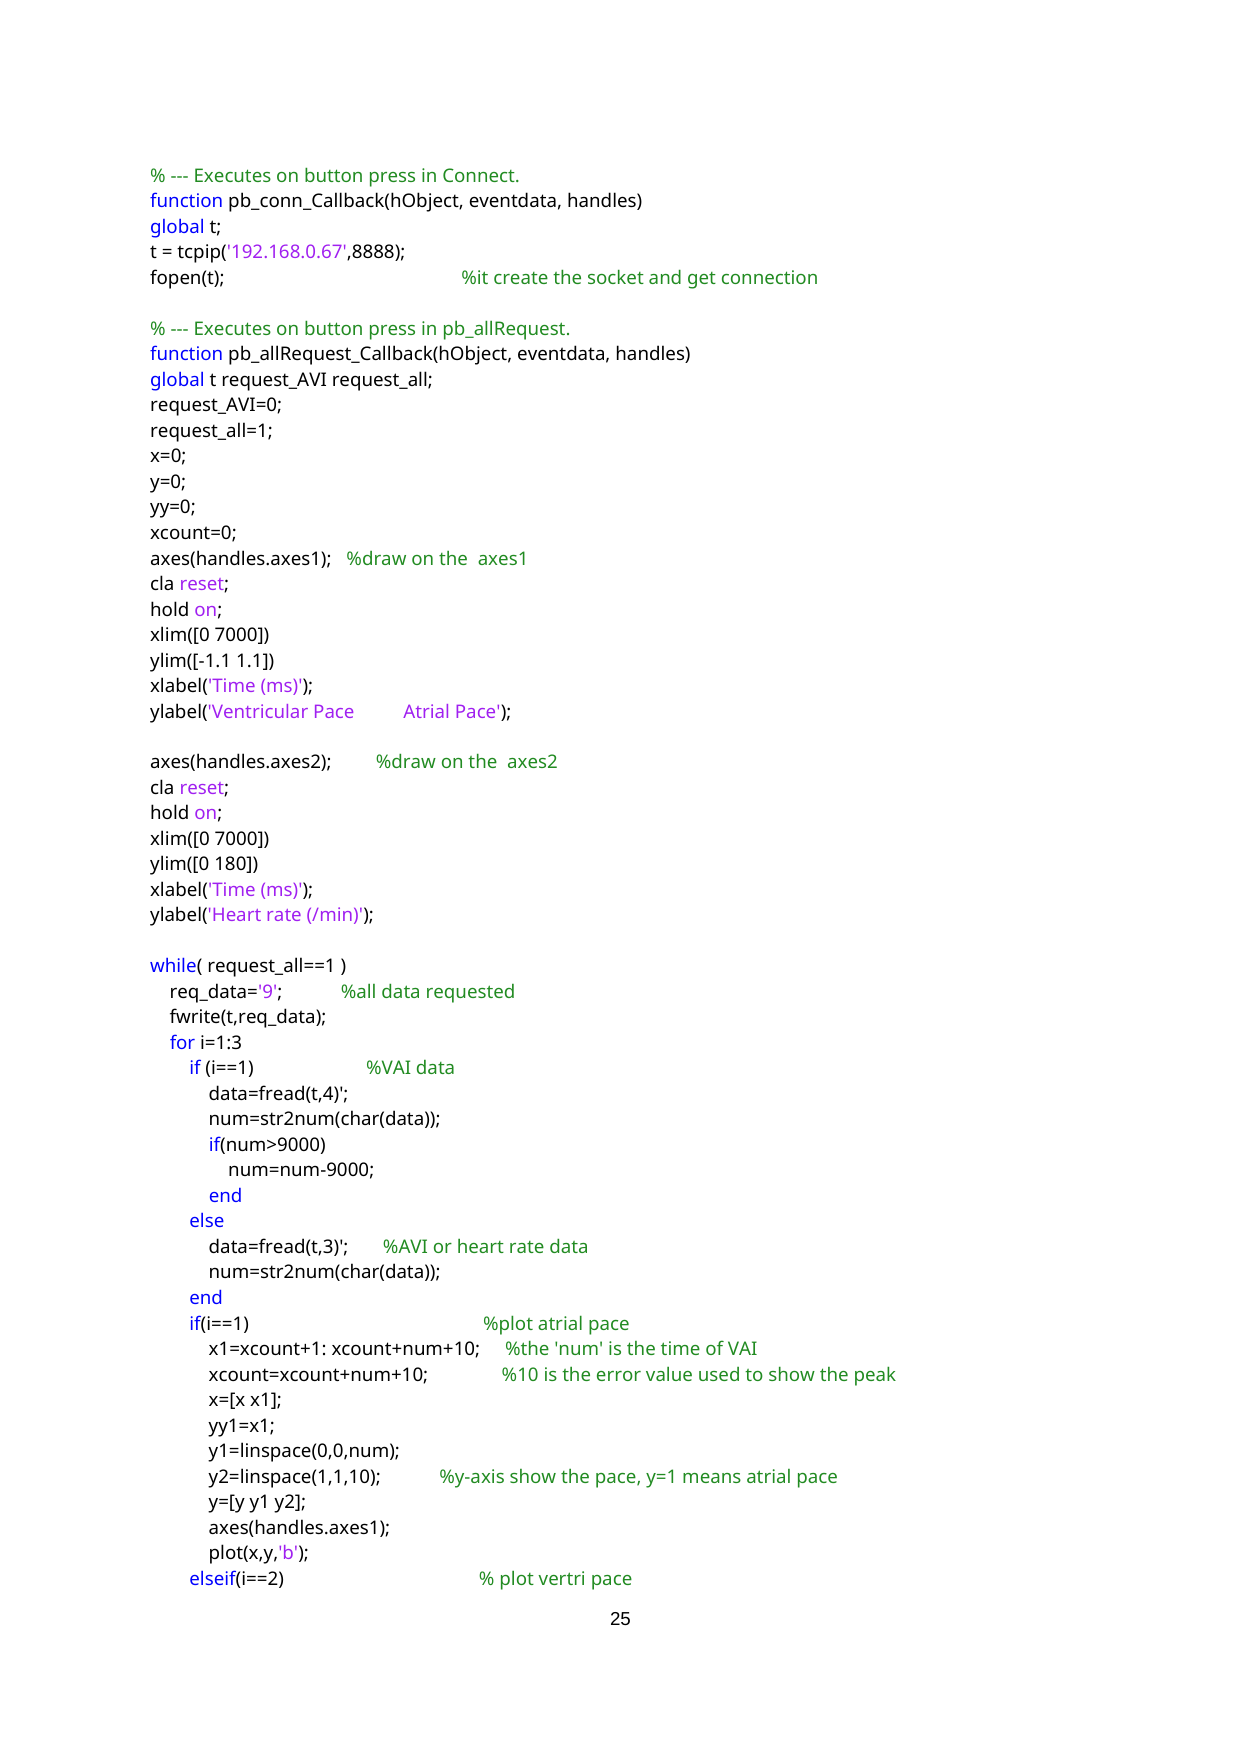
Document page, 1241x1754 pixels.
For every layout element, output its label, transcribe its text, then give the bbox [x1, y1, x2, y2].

text axes(handles.axes1); %draw on the axes1 [150, 545, 1090, 570]
text axes(handles.axes2); %draw on the axes2 [150, 749, 1090, 774]
text num=str2num(char(data)); [150, 1106, 1090, 1131]
text yy1=x1; [150, 1412, 1090, 1437]
text end [150, 1284, 1090, 1310]
text global t request_AVI request_all; [150, 366, 1090, 392]
text cla reset; [150, 774, 1090, 800]
text request_all=1; [150, 417, 1090, 443]
text y=0; [150, 468, 1090, 494]
text xcount=0; [150, 519, 1090, 545]
text if(i==1) %plot atrial pace [150, 1310, 1090, 1335]
text cla reset; [150, 570, 1090, 596]
text yy=0; [150, 494, 1090, 519]
text hold on; [150, 596, 1090, 621]
text data=fread(t,3)'; %AVI or heart rate data [150, 1233, 1090, 1259]
text y1=linspace(0,0,num); [150, 1437, 1090, 1463]
text hold on; [150, 800, 1090, 825]
text request_AVI=0; [150, 392, 1090, 417]
text if (i==1) %VAI data [150, 1054, 1090, 1080]
text end [150, 1182, 1090, 1208]
text ylim([0 180]) [150, 851, 1090, 876]
text axes(handles.axes1); [150, 1514, 1090, 1539]
text ylim([-1.1 1.1]) [150, 647, 1090, 672]
text elseif(i==2) % plot vertri pace [150, 1565, 1090, 1591]
text y=[y y1 y2]; [150, 1488, 1090, 1514]
text xcount=xcount+num+10; %10 is the error value used to show the peak [150, 1361, 1090, 1386]
text xlabel('Time (ms)'); [150, 672, 1090, 698]
text % --- Executes on button press in pb_allRequest. [150, 315, 1090, 341]
text fopen(t); %it create the socket and get connection [150, 264, 1090, 289]
text ylabel('Heart rate (/min)'); [150, 902, 1090, 927]
text ylabel('Ventricular Pace Atrial Pace'); [150, 698, 1090, 723]
text else [150, 1208, 1090, 1233]
text data=fread(t,4)'; [150, 1080, 1090, 1106]
text num=str2num(char(data)); [150, 1259, 1090, 1284]
text % --- Executes on button press in Connect. [150, 162, 1090, 187]
text xlim([0 7000]) [150, 621, 1090, 647]
text if(num>9000) [150, 1131, 1090, 1157]
text function pb_allRequest_Callback(hObject, eventdata, handles) [150, 341, 1090, 366]
text fwrite(t,req_data); [150, 1003, 1090, 1029]
text function pb_conn_Callback(hObject, eventdata, handles) [150, 187, 1090, 213]
text t = tcpip('192.168.0.67',8888); [150, 238, 1090, 264]
text req_data='9'; %all data requested [150, 978, 1090, 1003]
text while( request_all==1 ) [150, 952, 1090, 978]
text xlim([0 7000]) [150, 825, 1090, 851]
text x=[x x1]; [150, 1386, 1090, 1412]
text x1=xcount+1: xcount+num+10; %the 'num' is the time of VAI [150, 1335, 1090, 1361]
text plot(x,y,'b'); [150, 1539, 1090, 1565]
text xlabel('Time (ms)'); [150, 876, 1090, 902]
text x=0; [150, 443, 1090, 468]
text for i=1:3 [150, 1029, 1090, 1054]
text num=num-9000; [150, 1157, 1090, 1182]
text y2=linspace(1,1,10); %y-axis show the pace, y=1 means atrial pace [150, 1463, 1090, 1488]
text global t; [150, 213, 1090, 238]
